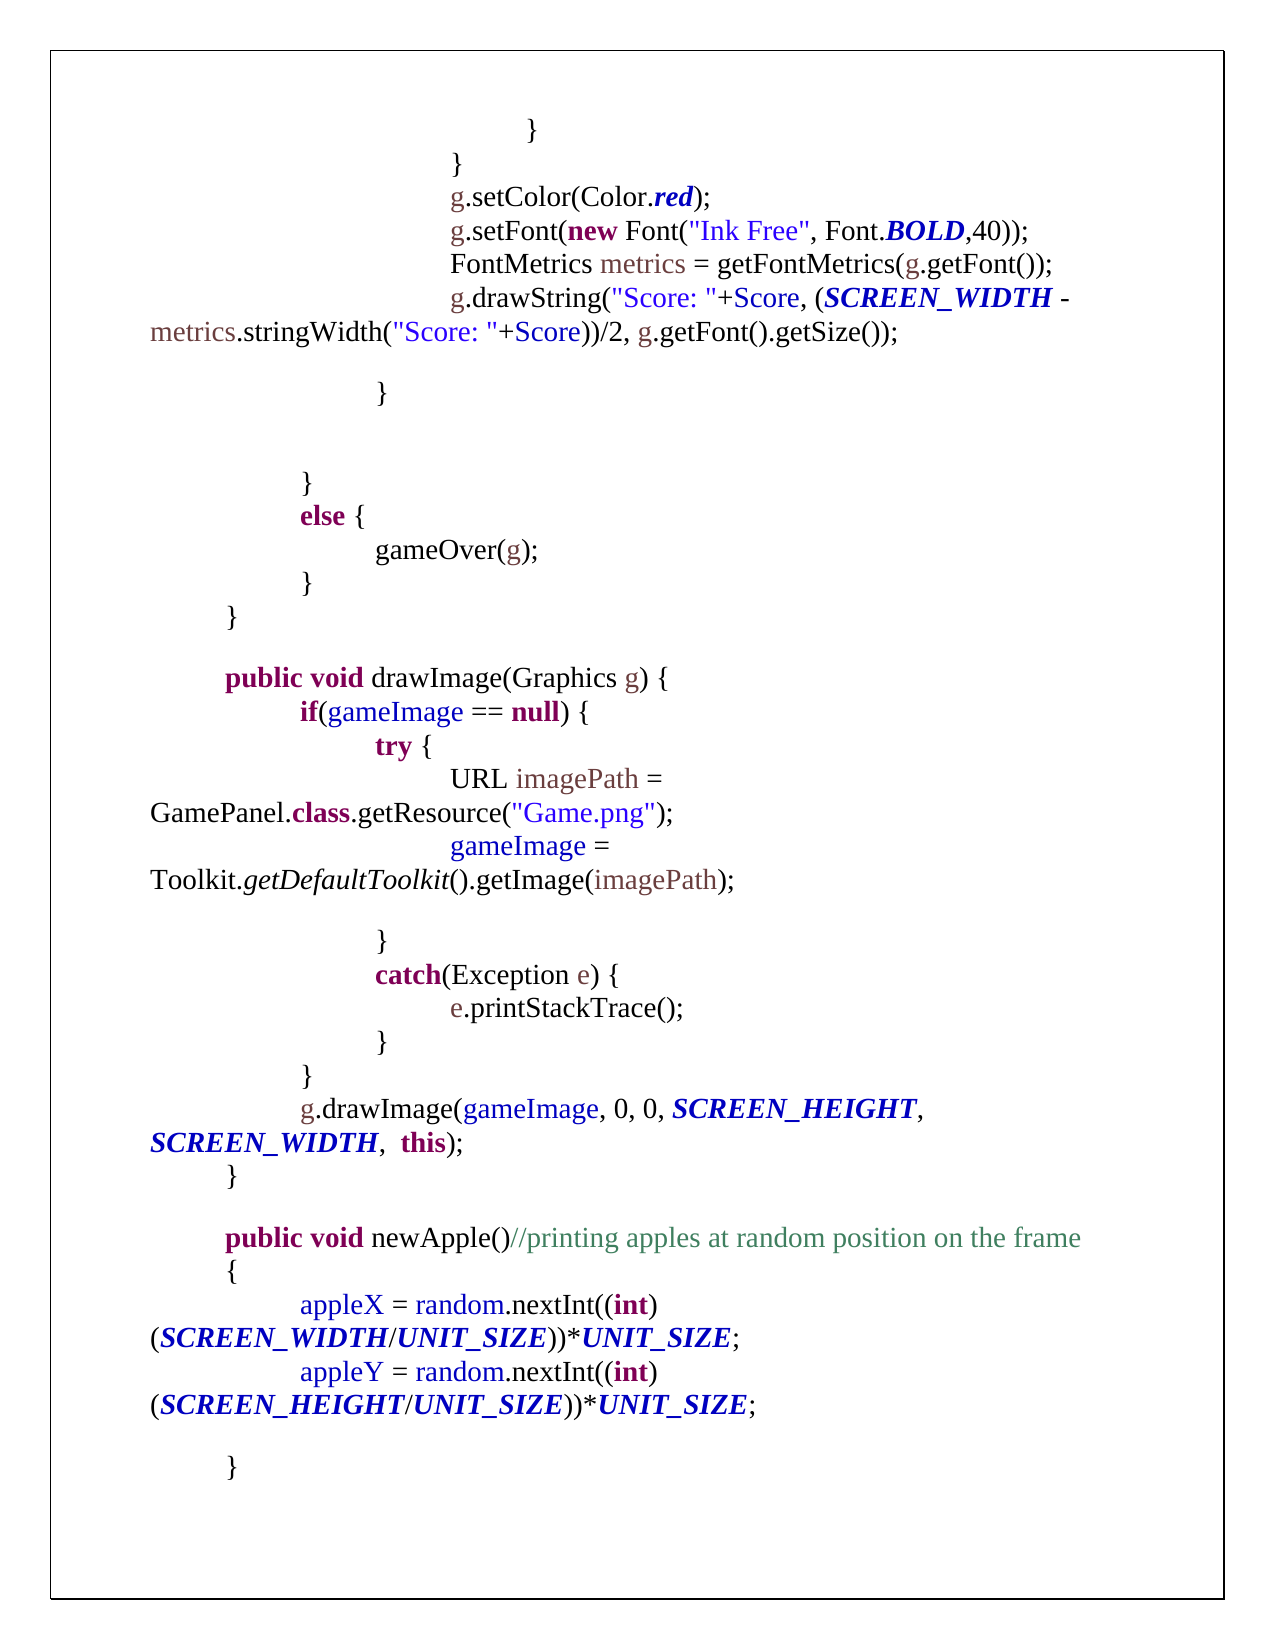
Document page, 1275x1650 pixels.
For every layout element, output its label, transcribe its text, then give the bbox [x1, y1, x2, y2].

text } [150, 923, 1131, 957]
text { [150, 1253, 1131, 1287]
text } [150, 1158, 1131, 1192]
text FontMetrics metrics = getFontMetrics(g.getFont()); [150, 247, 1131, 280]
text } [150, 112, 1131, 146]
text } [150, 375, 1131, 409]
text catch(Exception e) { [150, 957, 1131, 991]
text } [150, 465, 1131, 498]
text URL imagePath = GamePanel.class.getResource("Game.png"); [150, 761, 1131, 828]
text public void newApple()//printing apples at random position on the frame [150, 1220, 1131, 1253]
text g.drawImage(gameImage, 0, 0, SCREEN_HEIGHT, SCREEN_WIDTH, this); [150, 1091, 1131, 1158]
text } [150, 146, 1131, 179]
text try { [150, 728, 1131, 761]
text if(gameImage == null) { [150, 694, 1131, 728]
text appleX = random.nextInt((int)(SCREEN_WIDTH/UNIT_SIZE))*UNIT_SIZE; [150, 1287, 1131, 1354]
text gameImage = Toolkit.getDefaultToolkit().getImage(imagePath); [150, 828, 1131, 895]
text g.drawString("Score: "+Score, (SCREEN_WIDTH - metrics.stringWidth("Score: "+Score))/2, g.getFont().getSize()); [150, 280, 1131, 347]
text g.setFont(new Font("Ink Free", Font.BOLD,40)); [150, 213, 1131, 247]
text } [150, 1449, 1131, 1483]
text else { [150, 498, 1131, 532]
text e.printStackTrace(); [150, 991, 1131, 1024]
text public void drawImage(Graphics g) { [150, 661, 1131, 694]
text } [150, 1024, 1131, 1058]
text gameOver(g); [150, 532, 1131, 566]
text appleY = random.nextInt((int)(SCREEN_HEIGHT/UNIT_SIZE))*UNIT_SIZE; [150, 1354, 1131, 1421]
text } [150, 1058, 1131, 1091]
text g.setColor(Color.red); [150, 179, 1131, 213]
text } [150, 566, 1131, 599]
text } [150, 599, 1131, 633]
